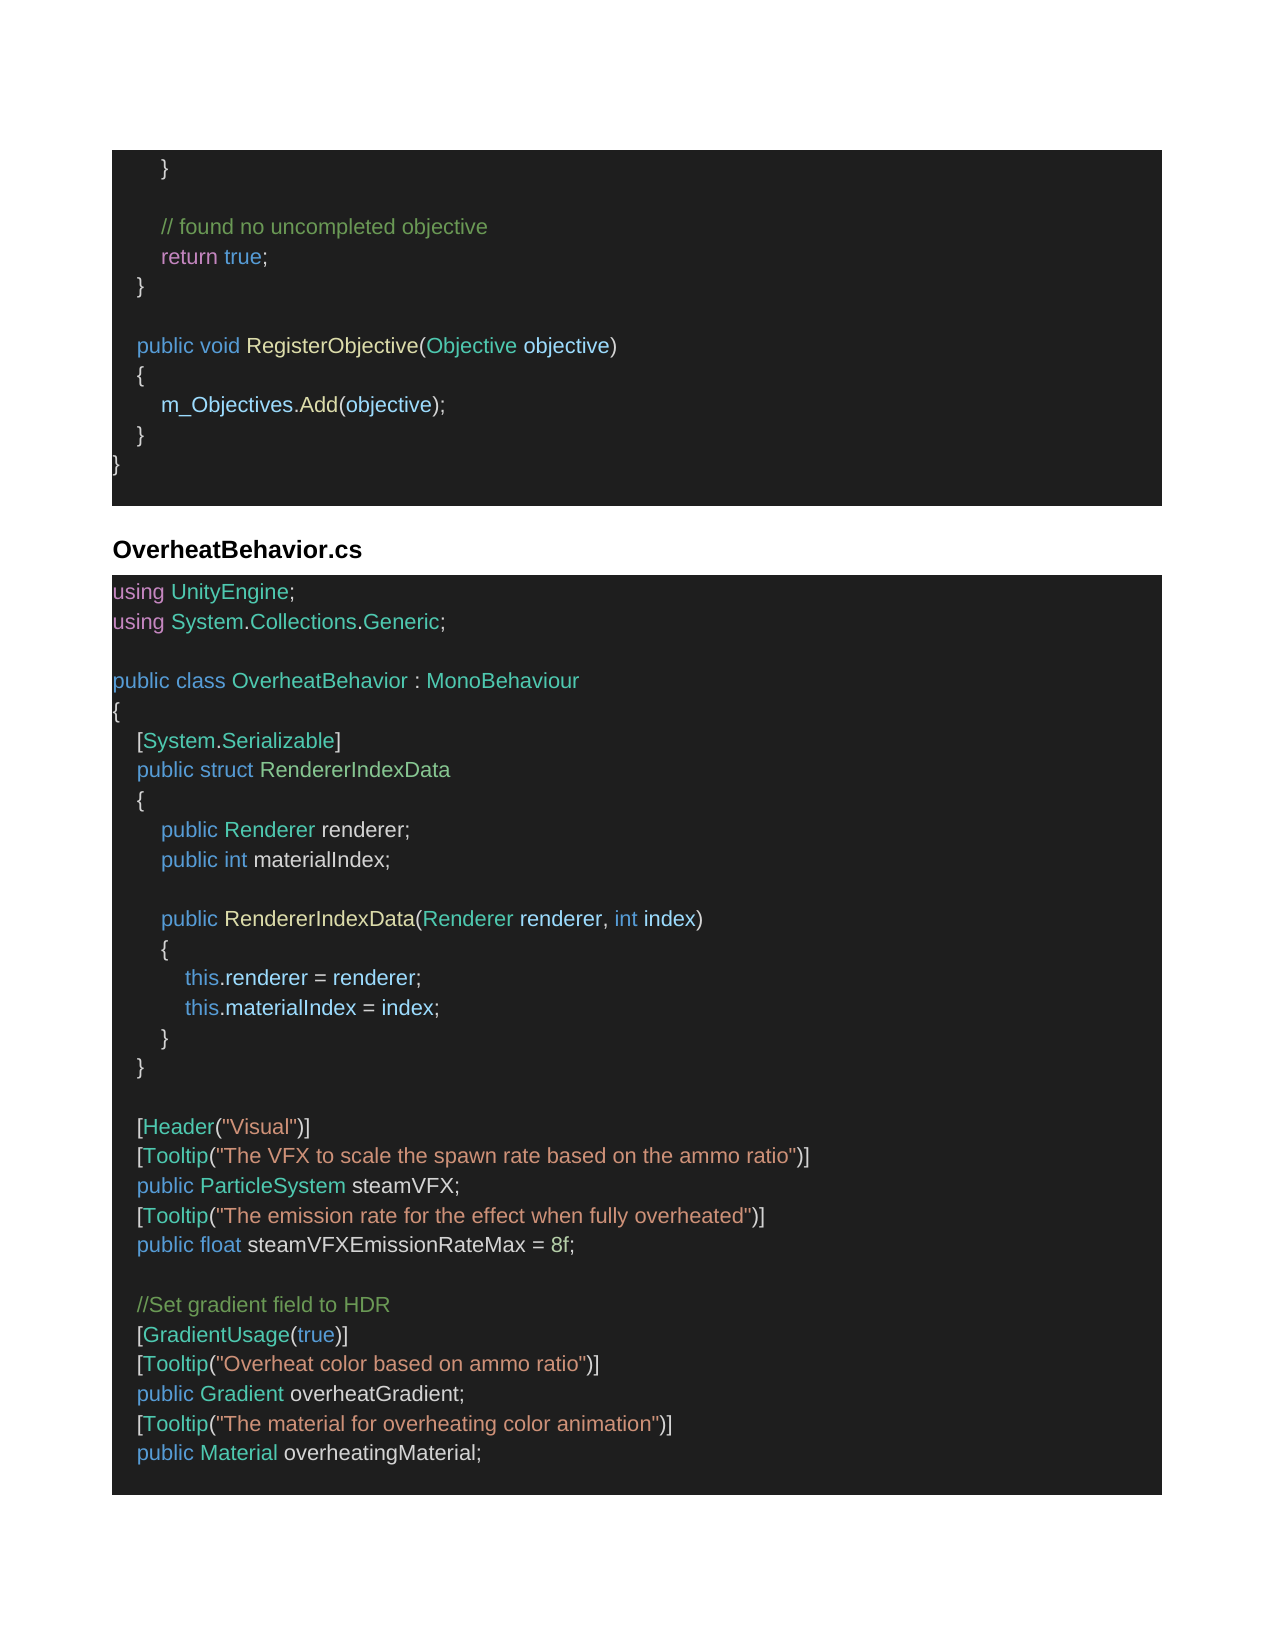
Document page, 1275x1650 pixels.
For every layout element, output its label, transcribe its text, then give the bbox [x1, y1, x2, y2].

text } [112, 1050, 1162, 1079]
text [Tooltip("Overheat color based on ammo ratio")] [112, 1347, 1162, 1376]
text using System.Collections.Generic; [112, 604, 1162, 634]
text public Renderer renderer; [112, 812, 1162, 842]
text } [112, 1020, 1162, 1050]
text using UnityEngine; [112, 575, 1162, 604]
text { [112, 783, 1162, 812]
subtitle OverheatBehavior.cs [112, 535, 1162, 564]
text [Tooltip("The material for overheating color animation")] [112, 1406, 1162, 1436]
text public struct RendererIndexData [112, 753, 1162, 783]
text return true; [112, 239, 1162, 269]
text [System.Serializable] [112, 723, 1162, 753]
text } [112, 269, 1162, 298]
text this.materialIndex = index; [112, 990, 1162, 1020]
text [GradientUsage(true)] [112, 1317, 1162, 1347]
text public Material overheatingMaterial; [112, 1436, 1162, 1465]
text } [112, 150, 1162, 180]
text public Gradient overheatGradient; [112, 1376, 1162, 1406]
text } [112, 417, 1162, 447]
text { [112, 693, 1162, 723]
text [Tooltip("The VFX to scale the spawn rate based on the ammo ratio")] [112, 1139, 1162, 1168]
text public RendererIndexData(Renderer renderer, int index) [112, 901, 1162, 931]
text { [112, 358, 1162, 387]
text //Set gradient field to HDR [112, 1287, 1162, 1317]
text // found no uncompleted objective [112, 209, 1162, 239]
text m_Objectives.Add(objective); [112, 387, 1162, 417]
text public int materialIndex; [112, 842, 1162, 872]
text public float steamVFXEmissionRateMax = 8f; [112, 1228, 1162, 1258]
text } [112, 447, 1162, 477]
text [Header("Visual")] [112, 1109, 1162, 1139]
text public void RegisterObjective(Objective objective) [112, 328, 1162, 358]
text public ParticleSystem steamVFX; [112, 1168, 1162, 1198]
text this.renderer = renderer; [112, 961, 1162, 990]
text public class OverheatBehavior : MonoBehaviour [112, 664, 1162, 693]
text [Tooltip("The emission rate for the effect when fully overheated")] [112, 1198, 1162, 1228]
text { [112, 931, 1162, 961]
